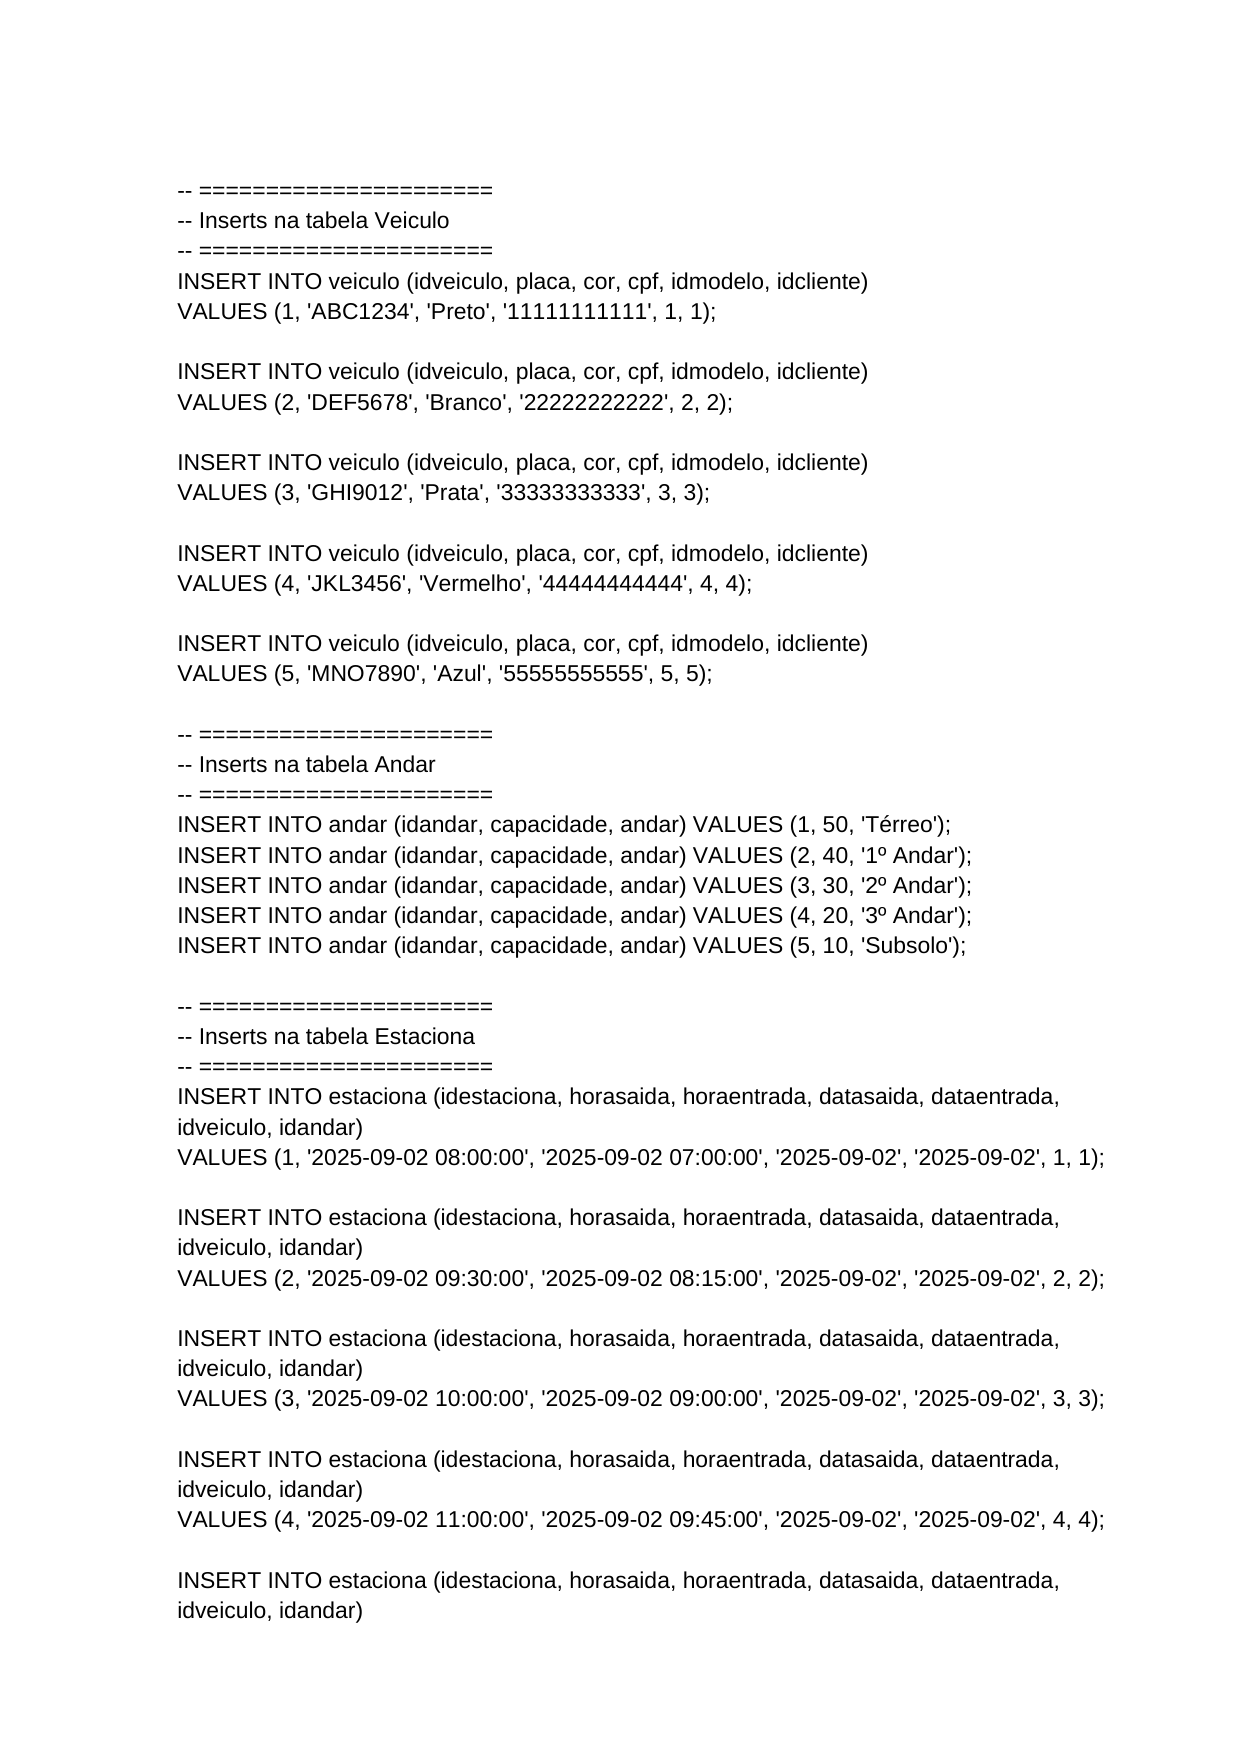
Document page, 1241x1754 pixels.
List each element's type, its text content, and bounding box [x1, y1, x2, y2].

text VALUES (2, 'DEF5678', 'Branco', '22222222222', 2, 2); [177, 388, 1122, 415]
text INSERT INTO estaciona (idestaciona, horasaida, horaentrada, datasaida, dataentrada, idveiculo, idandar) [177, 1446, 1122, 1502]
text INSERT INTO andar (idandar, capacidade, andar) VALUES (2, 40, '1º Andar'); [177, 842, 1122, 868]
text INSERT INTO estaciona (idestaciona, horasaida, horaentrada, datasaida, dataentrada, idveiculo, idandar) [177, 1083, 1122, 1140]
text VALUES (4, 'JKL3456', 'Vermelho', '44444444444', 4, 4); [177, 570, 1122, 596]
text INSERT INTO andar (idandar, capacidade, andar) VALUES (1, 50, 'Térreo'); [177, 811, 1122, 838]
text INSERT INTO estaciona (idestaciona, horasaida, horaentrada, datasaida, dataentrada, idveiculo, idandar) [177, 1325, 1122, 1382]
text INSERT INTO andar (idandar, capacidade, andar) VALUES (3, 30, '2º Andar'); [177, 872, 1122, 898]
text INSERT INTO veiculo (idveiculo, placa, cor, cpf, idmodelo, idcliente) [177, 539, 1122, 566]
text VALUES (3, 'GHI9012', 'Prata', '33333333333', 3, 3); [177, 479, 1122, 506]
text INSERT INTO veiculo (idveiculo, placa, cor, cpf, idmodelo, idcliente) [177, 449, 1122, 475]
text VALUES (3, '2025-09-02 10:00:00', '2025-09-02 09:00:00', '2025-09-02', '2025-09-02', 3, 3); [177, 1385, 1122, 1412]
text INSERT INTO andar (idandar, capacidade, andar) VALUES (4, 20, '3º Andar'); [177, 902, 1122, 928]
text -- ====================== [177, 1053, 1122, 1079]
text VALUES (5, 'MNO7890', 'Azul', '55555555555', 5, 5); [177, 660, 1122, 687]
text INSERT INTO veiculo (idveiculo, placa, cor, cpf, idmodelo, idcliente) [177, 268, 1122, 294]
text VALUES (2, '2025-09-02 09:30:00', '2025-09-02 08:15:00', '2025-09-02', '2025-09-02', 2, 2); [177, 1264, 1122, 1291]
text INSERT INTO veiculo (idveiculo, placa, cor, cpf, idmodelo, idcliente) [177, 630, 1122, 657]
text INSERT INTO veiculo (idveiculo, placa, cor, cpf, idmodelo, idcliente) [177, 358, 1122, 385]
text -- ====================== [177, 237, 1122, 264]
text VALUES (1, '2025-09-02 08:00:00', '2025-09-02 07:00:00', '2025-09-02', '2025-09-02', 1, 1); [177, 1144, 1122, 1170]
text -- ====================== [177, 993, 1122, 1019]
text INSERT INTO estaciona (idestaciona, horasaida, horaentrada, datasaida, dataentrada, idveiculo, idandar) [177, 1204, 1122, 1261]
text -- Inserts na tabela Estaciona [177, 1023, 1122, 1049]
text INSERT INTO estaciona (idestaciona, horasaida, horaentrada, datasaida, dataentrada, idveiculo, idandar) [177, 1567, 1122, 1623]
text -- Inserts na tabela Veiculo [177, 207, 1122, 234]
text -- ====================== [177, 781, 1122, 808]
text INSERT INTO andar (idandar, capacidade, andar) VALUES (5, 10, 'Subsolo'); [177, 932, 1122, 959]
text -- ====================== [177, 721, 1122, 747]
text -- ====================== [177, 177, 1122, 203]
text VALUES (1, 'ABC1234', 'Preto', '11111111111', 1, 1); [177, 298, 1122, 324]
text VALUES (4, '2025-09-02 11:00:00', '2025-09-02 09:45:00', '2025-09-02', '2025-09-02', 4, 4); [177, 1506, 1122, 1533]
text -- Inserts na tabela Andar [177, 751, 1122, 777]
